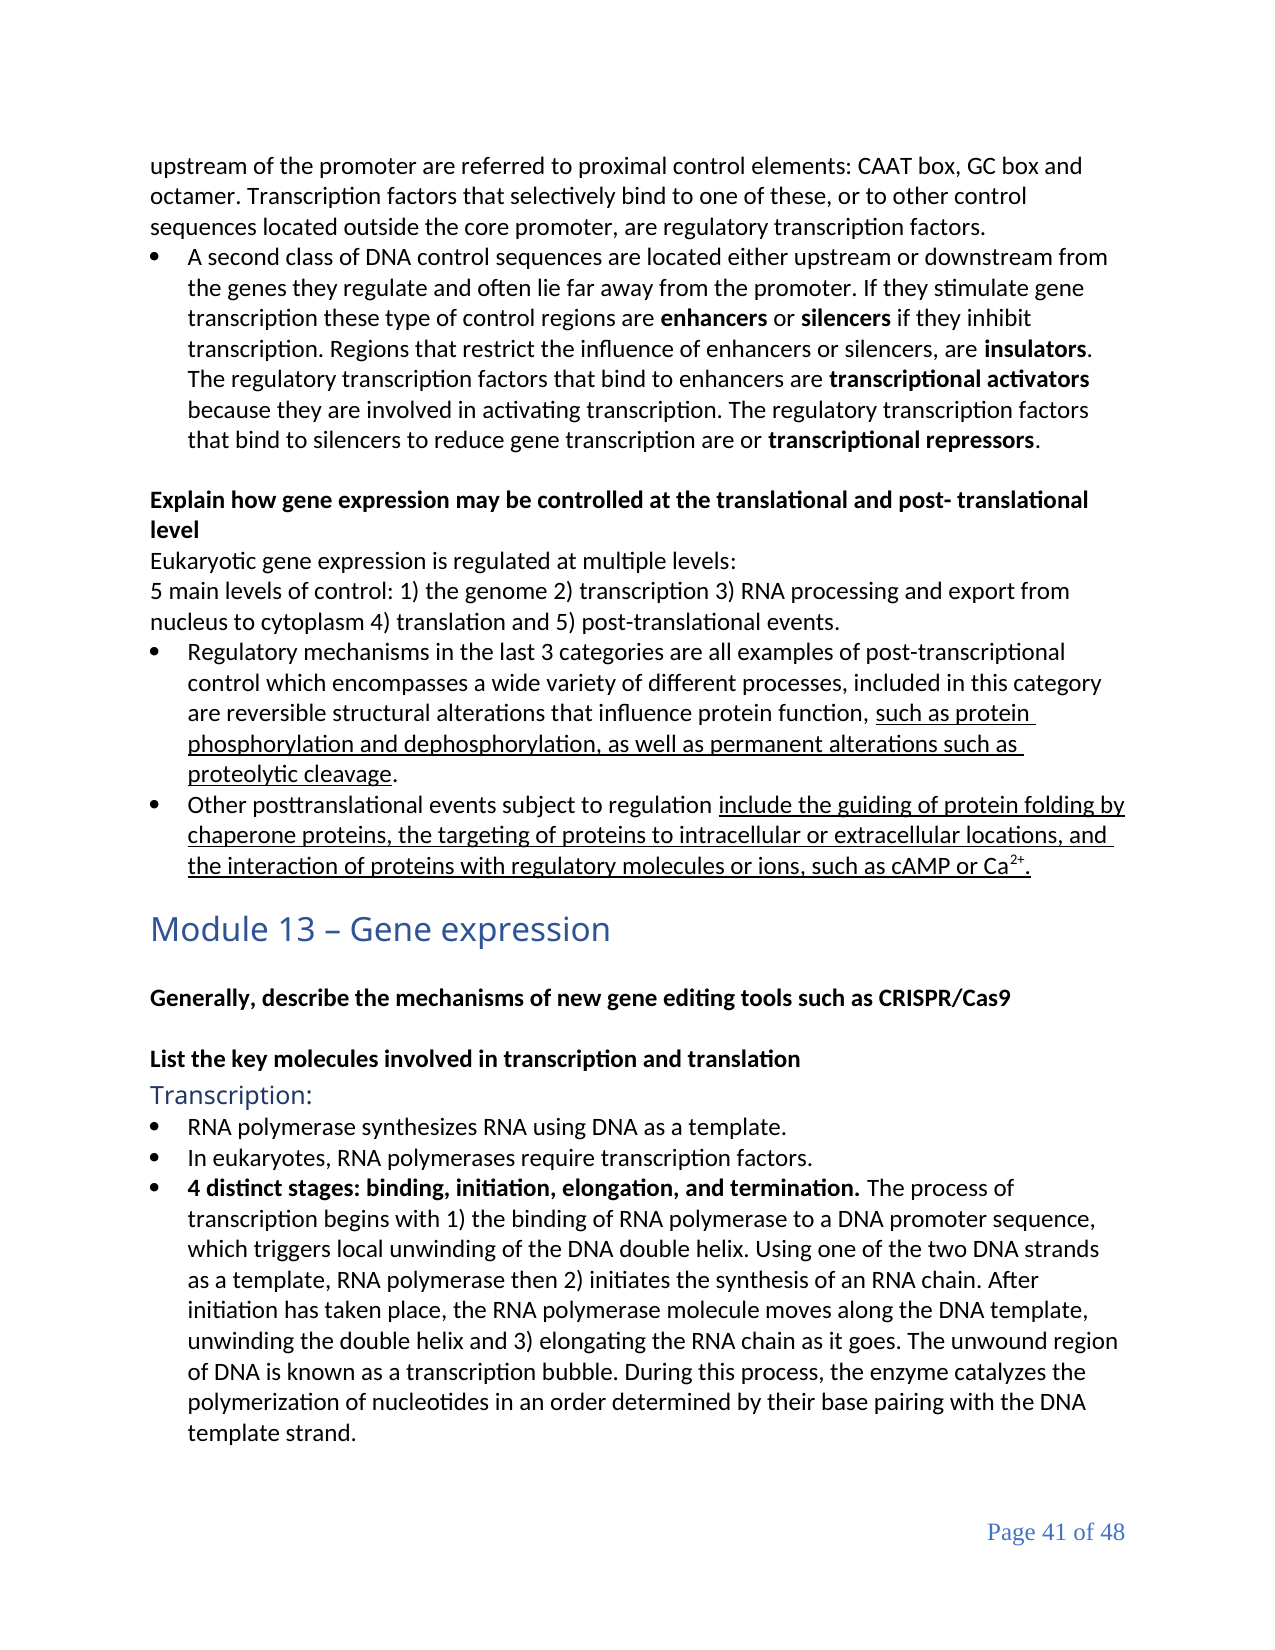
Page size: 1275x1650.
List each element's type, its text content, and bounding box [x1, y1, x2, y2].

subtitle Transcription: [150, 1077, 1125, 1111]
list RNA polymerase synthesizes RNA using DNA as a template. [150, 1111, 1125, 1142]
list In eukaryotes, RNA polymerases require transcription factors. [150, 1142, 1125, 1172]
list Regulatory mechanisms in the last 3 categories are all examples of post-transcriptional control which encompasses a wide variety of different processes, included in this category are reversible structural alterations that influence protein function, such as protein phosphorylation and dephosphorylation, as well as permanent alterations such as proteolytic cleavage. [150, 637, 1125, 789]
text 5 main levels of control: 1) the genome 2) transcription 3) RNA processing and export from nucleus to cytoplasm 4) translation and 5) post-translational events. [150, 576, 1125, 637]
text List the key molecules involved in transcription and translation [150, 1043, 1125, 1073]
list 4 distinct stages: binding, initiation, elongation, and termination. The process of transcription begins with 1) the binding of RNA polymerase to a DNA promoter sequence, which triggers local unwinding of the DNA double helix. Using one of the two DNA strands as a template, RNA polymerase then 2) initiates the synthesis of an RNA chain. After initiation has taken place, the RNA polymerase molecule moves along the DNA template, unwinding the double helix and 3) elongating the RNA chain as it goes. The unwound region of DNA is known as a transcription bubble. During this process, the enzyme catalyzes the polymerization of nucleotides in an order determined by their base pairing with the DNA template strand. [150, 1172, 1125, 1447]
text Explain how gene expression may be controlled at the translational and post- translational level [150, 484, 1125, 545]
subtitle Module 13 – Gene expression [150, 906, 1125, 951]
text Generally, describe the mechanisms of new gene editing tools such as CRISPR/Cas9 [150, 982, 1125, 1012]
list A second class of DNA control sequences are located either upstream or downstream from the genes they regulate and often lie far away from the promoter. If they stimulate gene transcription these type of control regions are enhancers or silencers if they inhibit transcription. Regions that restrict the influence of enhancers or silencers, are insulators. The regulatory transcription factors that bind to enhancers are transcriptional activators because they are involved in activating transcription. The regulatory transcription factors that bind to silencers to reduce gene transcription are or transcriptional repressors. [150, 242, 1125, 455]
text Eukaryotic gene expression is regulated at multiple levels: [150, 545, 1125, 576]
list Other posttranslational events subject to regulation include the guiding of protein folding by chaperone proteins, the targeting of proteins to intracellular or extracellular locations, and the interaction of proteins with regulatory molecules or ions, such as cAMP or Ca2+. [150, 789, 1125, 881]
